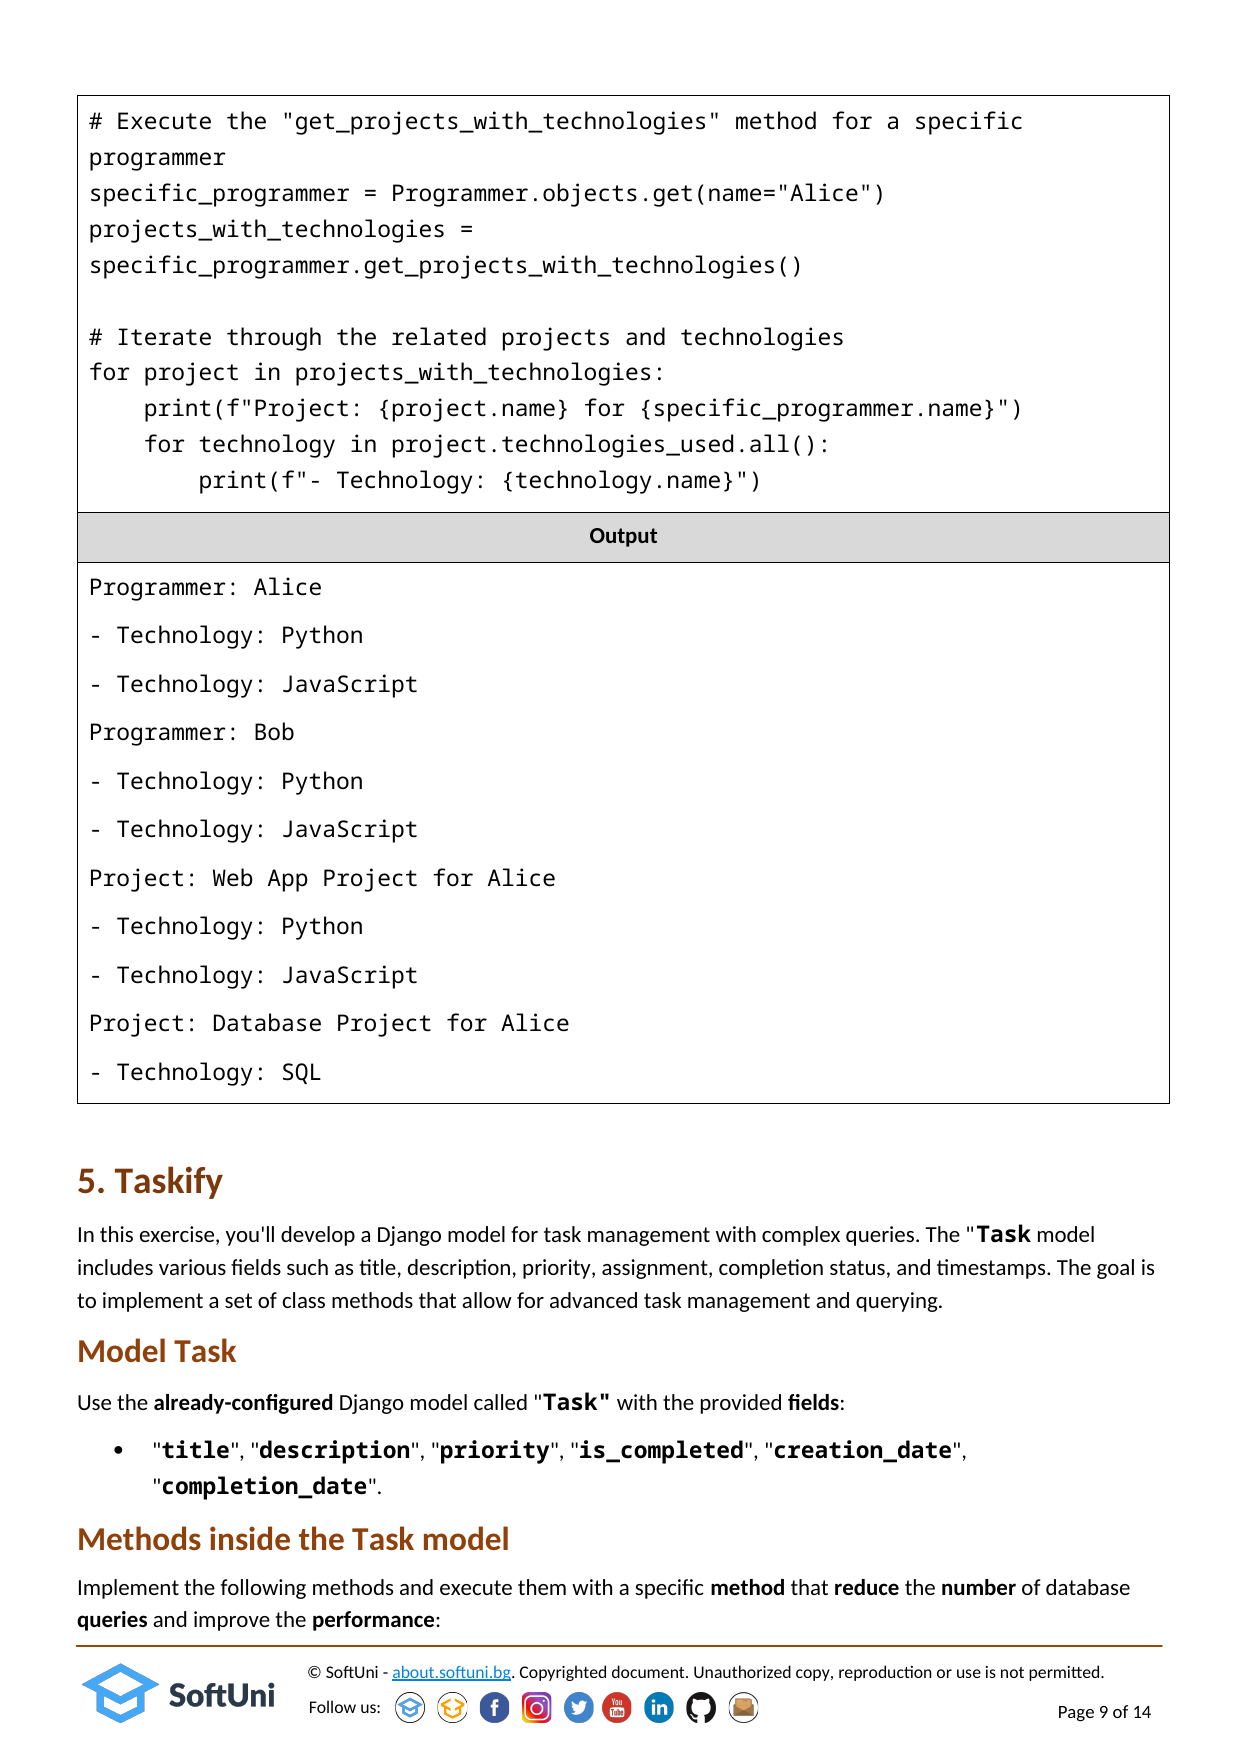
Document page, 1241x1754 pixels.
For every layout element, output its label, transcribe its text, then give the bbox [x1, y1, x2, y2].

text Implement the following methods and execute them with a specific method that reduce the number of database queries and improve the performance: [77, 1573, 1163, 1634]
list "title", "description", "priority", "is_completed", "creation_date", "completion_date". [114, 1434, 1163, 1501]
picture [644, 1714, 653, 1723]
picture [479, 1692, 510, 1723]
text Use the already-configured Django model called "Task" with the provided fields: [77, 1386, 1163, 1417]
picture [522, 1692, 552, 1723]
picture [564, 1692, 594, 1723]
picture [395, 1692, 425, 1723]
picture [437, 1692, 468, 1723]
picture [658, 1705, 667, 1714]
subtitle Model Task [77, 1330, 1163, 1371]
picture [686, 1692, 716, 1723]
picture [665, 1692, 674, 1701]
picture [644, 1692, 653, 1701]
subtitle Methods inside the Task model [77, 1518, 1163, 1559]
picture [665, 1714, 674, 1723]
picture [602, 1692, 632, 1723]
table_cell Output [78, 513, 1169, 562]
picture [728, 1692, 759, 1723]
subtitle Taskify [77, 1157, 1163, 1203]
text In this exercise, you'll develop a Django model for task management with complex queries. The "Task model includes various fields such as title, description, priority, assignment, completion status, and timestamps. The goal is to implement a set of class methods that allow for advanced task management and querying. [77, 1218, 1163, 1314]
picture [75, 1658, 281, 1729]
table_cell Programmer: Alice - Technology: Python - Technology: JavaScript Programmer: Bob - Technology: Python - Technology: JavaScript Project: Web App Project for Alice - Technology: Python - Technology: JavaScript Project: Database Project for Alice - Technology: SQL [78, 563, 1169, 1103]
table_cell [78, 96, 1169, 512]
